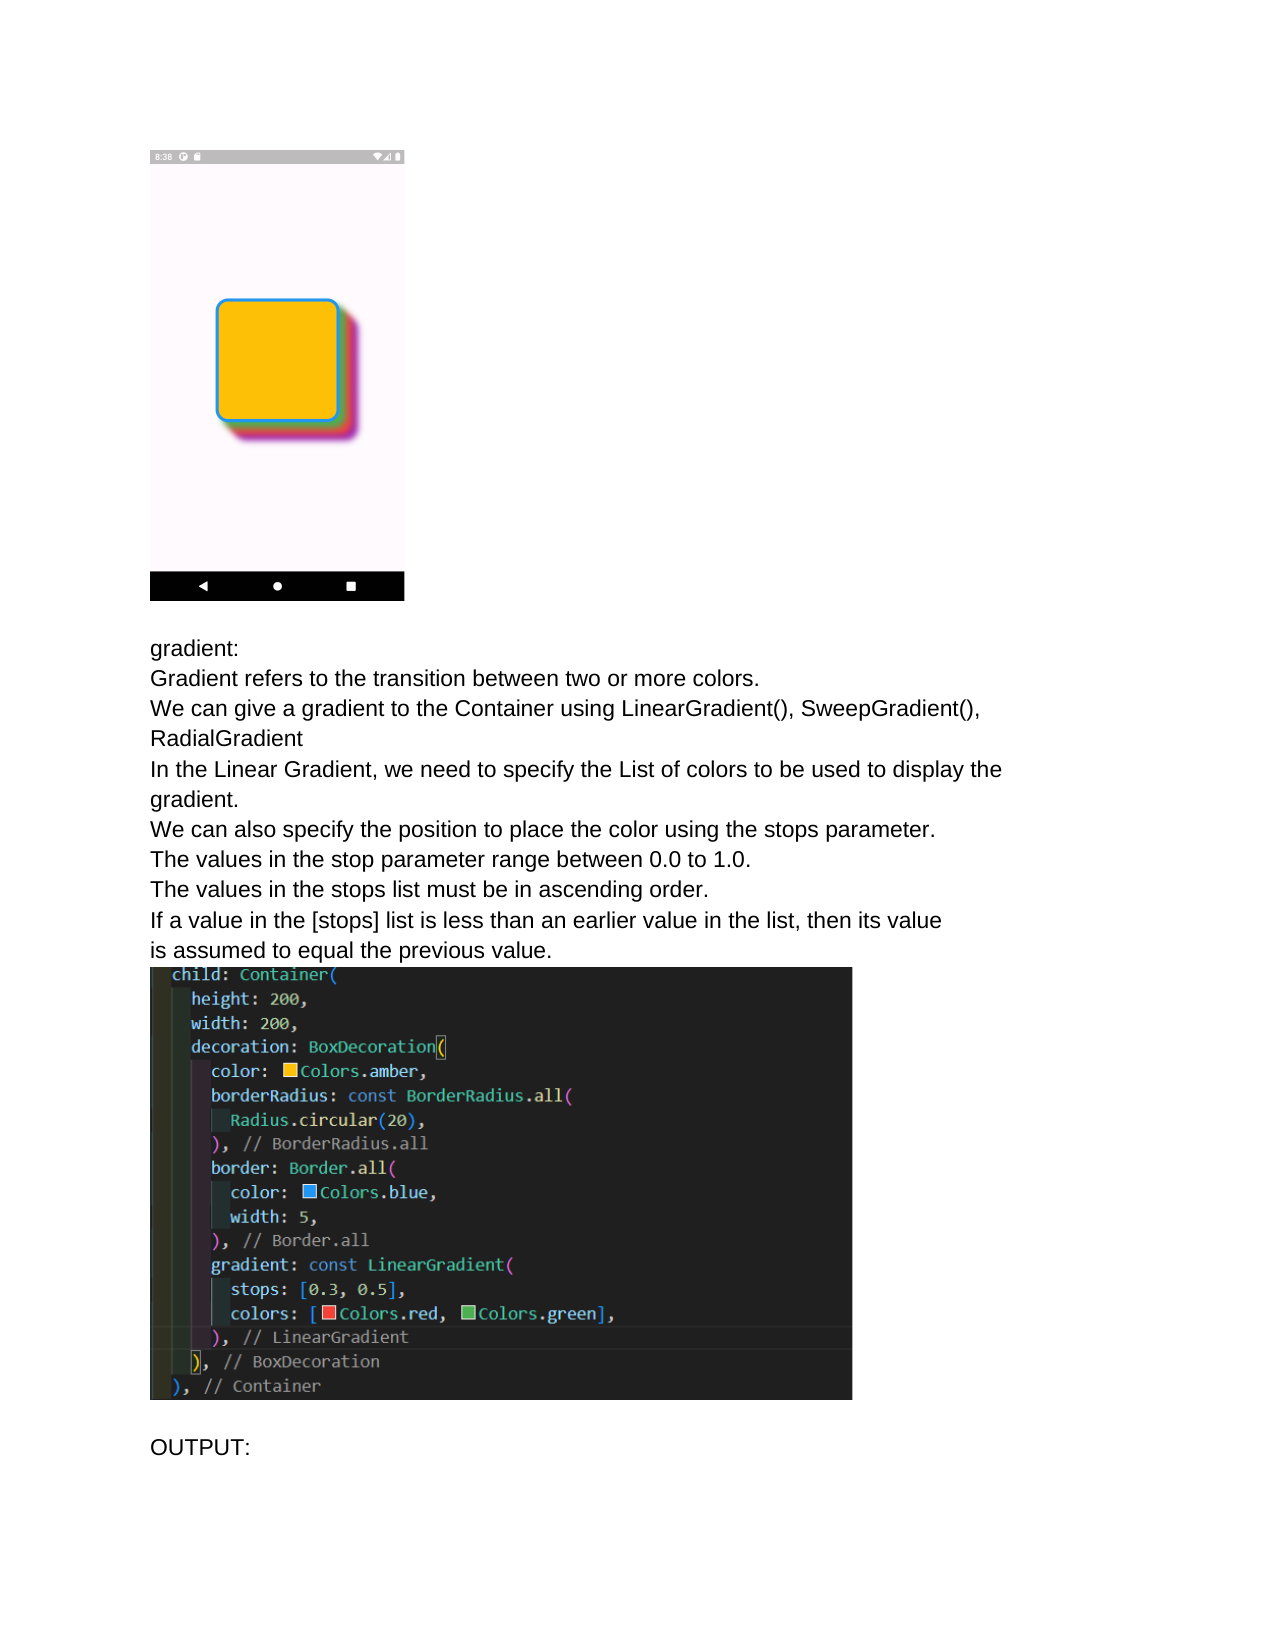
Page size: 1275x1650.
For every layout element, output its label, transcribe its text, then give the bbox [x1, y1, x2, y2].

picture [150, 967, 853, 1400]
text In the Linear Gradient, we need to specify the List of colors to be used to display the [150, 756, 1125, 782]
picture [150, 150, 405, 601]
text gradient. [150, 786, 1125, 812]
text We can also specify the position to place the color using the stops parameter. [150, 816, 1125, 842]
text OUTPUT: [150, 1434, 1125, 1460]
text We can give a gradient to the Container using LinearGradient(), SweepGradient(), [150, 695, 1125, 722]
text is assumed to equal the previous value. [150, 937, 1125, 963]
text The values in the stop parameter range between 0.0 to 1.0. [150, 846, 1125, 873]
text RadialGradient [150, 725, 1125, 752]
text gradient: [150, 635, 1125, 661]
text If a value in the [stops] list is less than an earlier value in the list, then its value [150, 907, 1125, 933]
text Gradient refers to the transition between two or more colors. [150, 665, 1125, 691]
text The values in the stops list must be in ascending order. [150, 876, 1125, 903]
